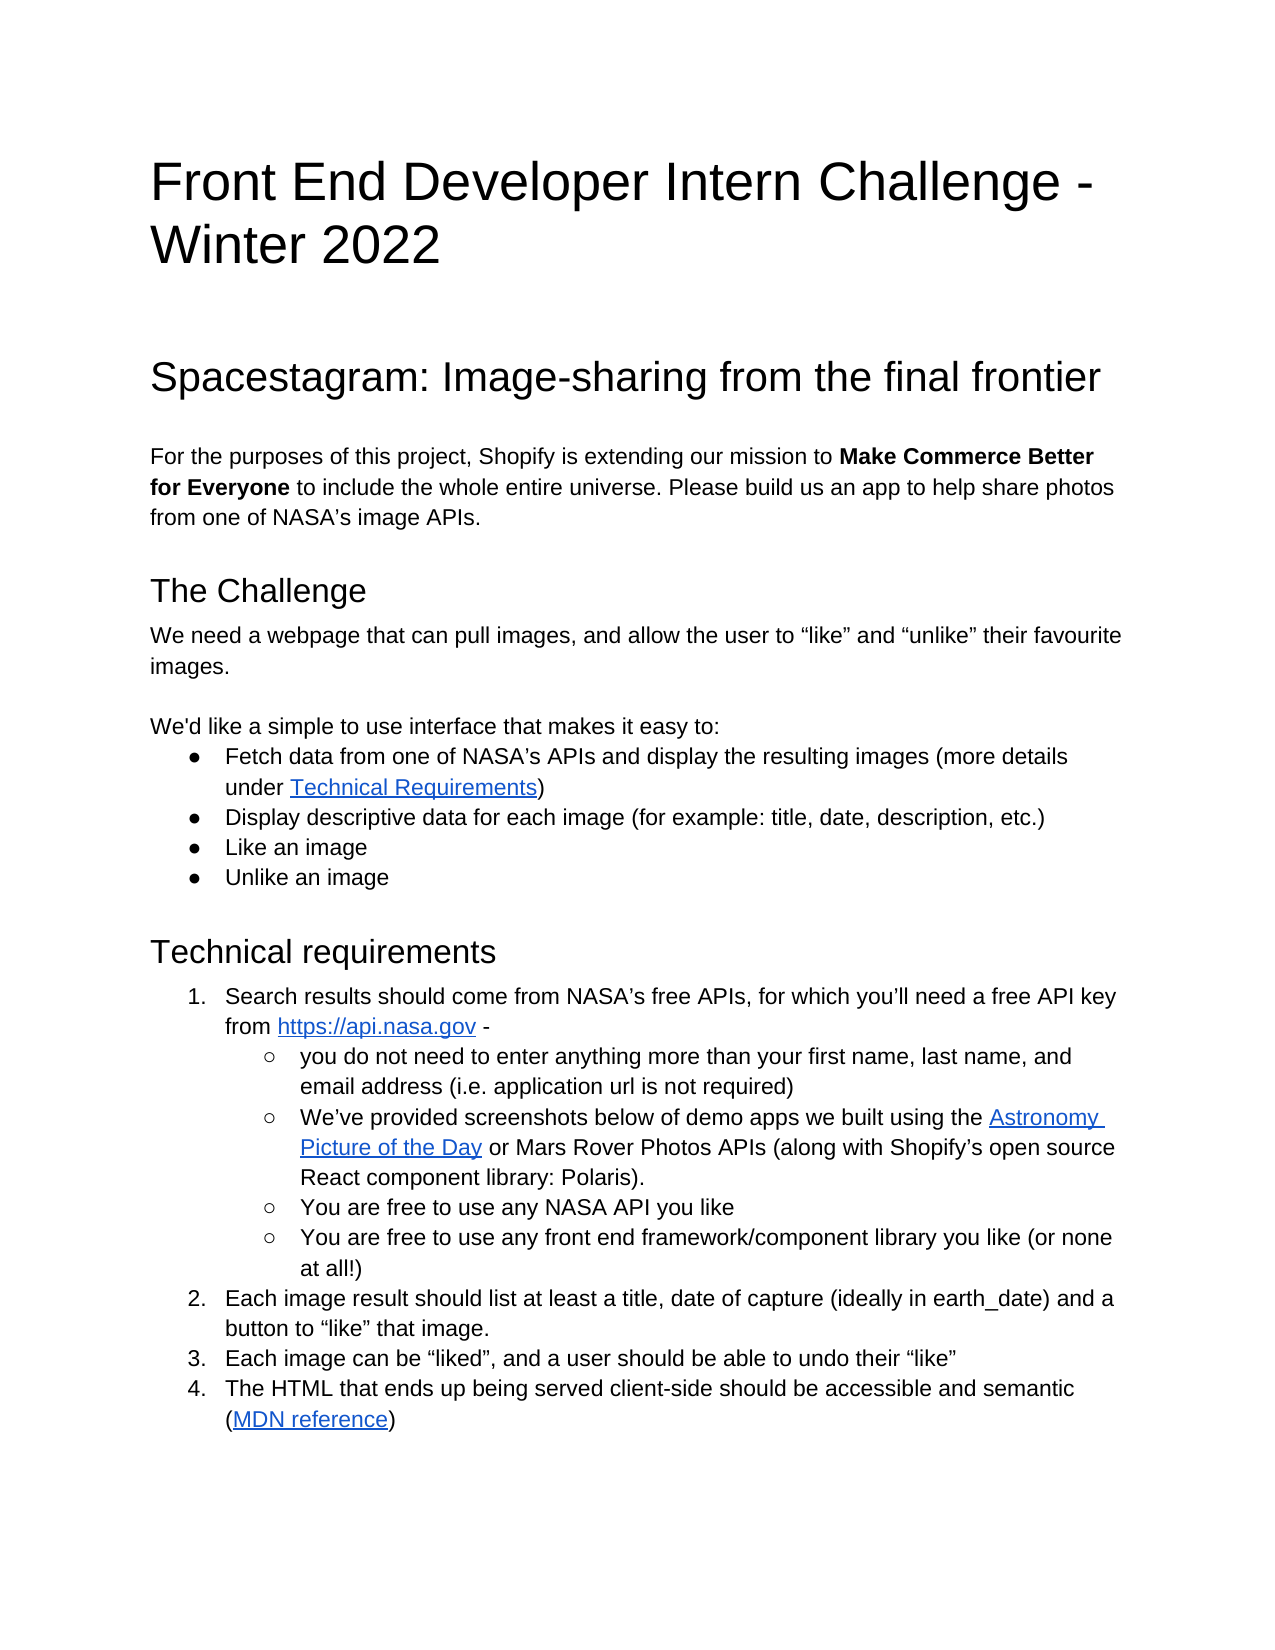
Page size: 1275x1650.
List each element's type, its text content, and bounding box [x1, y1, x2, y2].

list Search results should come from NASA’s free APIs, for which you’ll need a free API key from https://api.nasa.gov - [187, 983, 1125, 1039]
text We'd like a simple to use interface that makes it easy to: [150, 713, 1125, 739]
list Display descriptive data for each image (for example: title, date, description, etc.) [187, 804, 1125, 830]
list Like an image [187, 834, 1125, 860]
list You are free to use any NASA API you like [262, 1194, 1125, 1221]
list Fetch data from one of NASA’s APIs and display the resulting images (more details under Technical Requirements) [187, 743, 1125, 800]
list We’ve provided screenshots below of demo apps we built using the Astronomy Picture of the Day or Mars Rover Photos APIs (along with Shopify’s open source React component library: Polaris). [262, 1103, 1125, 1190]
list you do not need to enter anything more than your first name, last name, and email address (i.e. application url is not required) [262, 1043, 1125, 1100]
subtitle Technical requirements [150, 932, 1125, 970]
subtitle The Challenge [150, 571, 1125, 610]
list Each image can be “liked”, and a user should be able to undo their “like” [187, 1345, 1125, 1372]
text For the purposes of this project, Shopify is extending our mission to Make Commerce Better for Everyone to include the whole entire universe. Please build us an app to help share photos from one of NASA’s image APIs. [150, 443, 1125, 530]
subtitle Spacestagram: Image-sharing from the final frontier [150, 353, 1125, 401]
list Each image result should list at least a title, date of capture (ideally in earth_date) and a button to “like” that image. [187, 1285, 1125, 1341]
title Front End Developer Intern Challenge - Winter 2022 [150, 150, 1125, 274]
list Unlike an image [187, 864, 1125, 890]
list You are free to use any front end framework/component library you like (or none at all!) [262, 1224, 1125, 1281]
text We need a webpage that can pull images, and allow the user to “like” and “unlike” their favourite images. [150, 622, 1125, 679]
list The HTML that ends up being served client-side should be accessible and semantic (MDN reference) [187, 1375, 1125, 1432]
